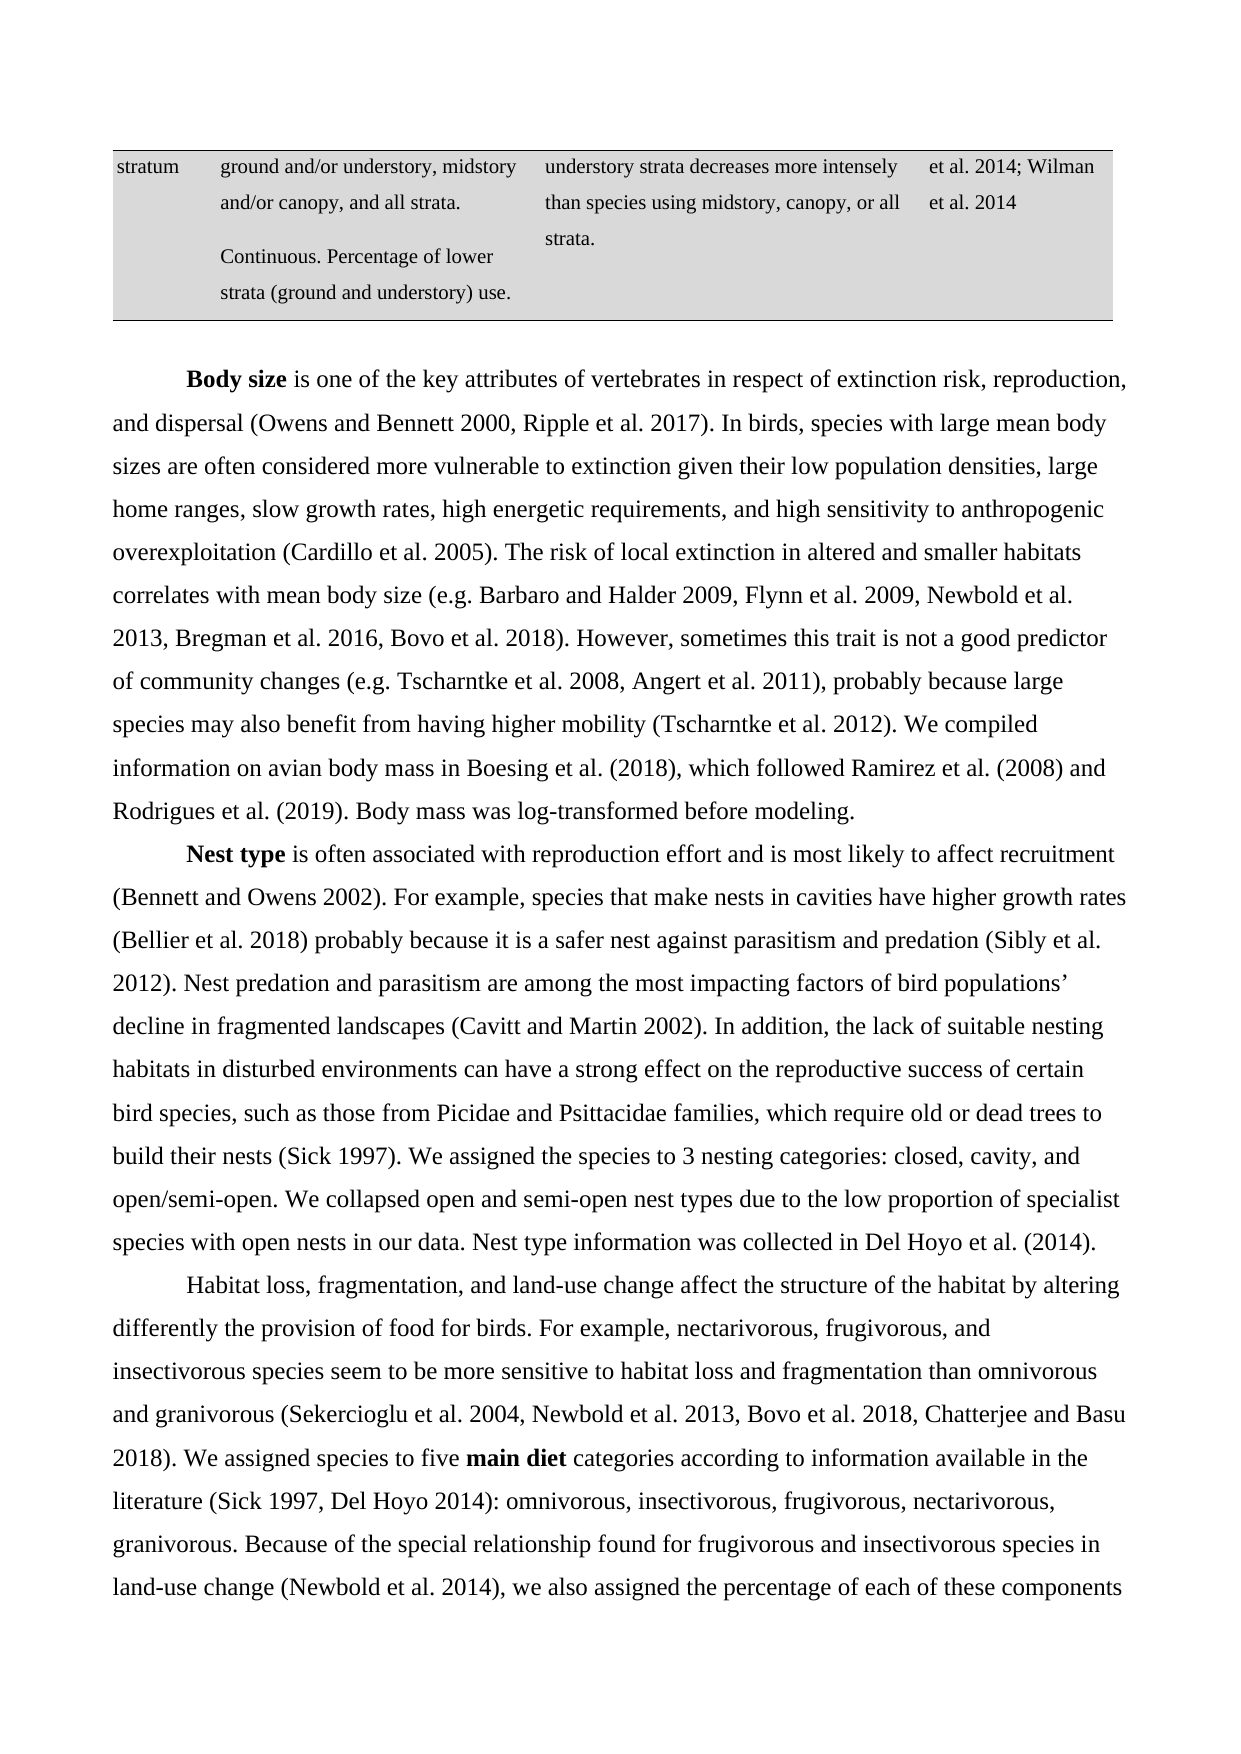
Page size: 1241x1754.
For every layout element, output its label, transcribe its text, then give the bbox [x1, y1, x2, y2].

text Nest type is often associated with reproduction effort and is most likely to affect recruitment (Bennett and Owens 2002). For example, species that make nests in cavities have higher growth rates (Bellier et al. 2018) probably because it is a safer nest against parasitism and predation (Sibly et al. 2012). Nest predation and parasitism are among the most impacting factors of bird populations’ decline in fragmented landscapes (Cavitt and Martin 2002). In addition, the lack of suitable nesting habitats in disturbed environments can have a strong effect on the reproductive success of certain bird species, such as those from Picidae and Psittacidae families, which require old or dead trees to build their nests (Sick 1997). We assigned the species to 3 nesting categories: closed, cavity, and open/semi-open. We collapsed open and semi-open nest types due to the low proportion of specialist species with open nests in our data. Nest type information was collected in Del Hoyo et al. (2014). [112, 839, 1128, 1256]
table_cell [216, 151, 541, 320]
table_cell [541, 151, 925, 320]
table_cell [925, 151, 1113, 320]
text Body size is one of the key attributes of vertebrates in respect of extinction risk, reproduction, and dispersal (Owens and Bennett 2000, Ripple et al. 2017). In birds, species with large mean body sizes are often considered more vulnerable to extinction given their low population densities, large home ranges, slow growth rates, high energetic requirements, and high sensitivity to anthropogenic overexploitation (Cardillo et al. 2005). The risk of local extinction in altered and smaller habitats correlates with mean body size (e.g. Barbaro and Halder 2009, Flynn et al. 2009, Newbold et al. 2013, Bregman et al. 2016, Bovo et al. 2018). However, sometimes this trait is not a good predictor of community changes (e.g. Tscharntke et al. 2008, Angert et al. 2011), probably because large species may also benefit from having higher mobility (Tscharntke et al. 2012). We compiled information on avian body mass in Boesing et al. (2018), which followed Ramirez et al. (2008) and Rodrigues et al. (2019). Body mass was log-transformed before modeling. [112, 364, 1128, 824]
table_cell Foraging stratum [113, 151, 216, 320]
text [112, 1270, 1128, 1601]
